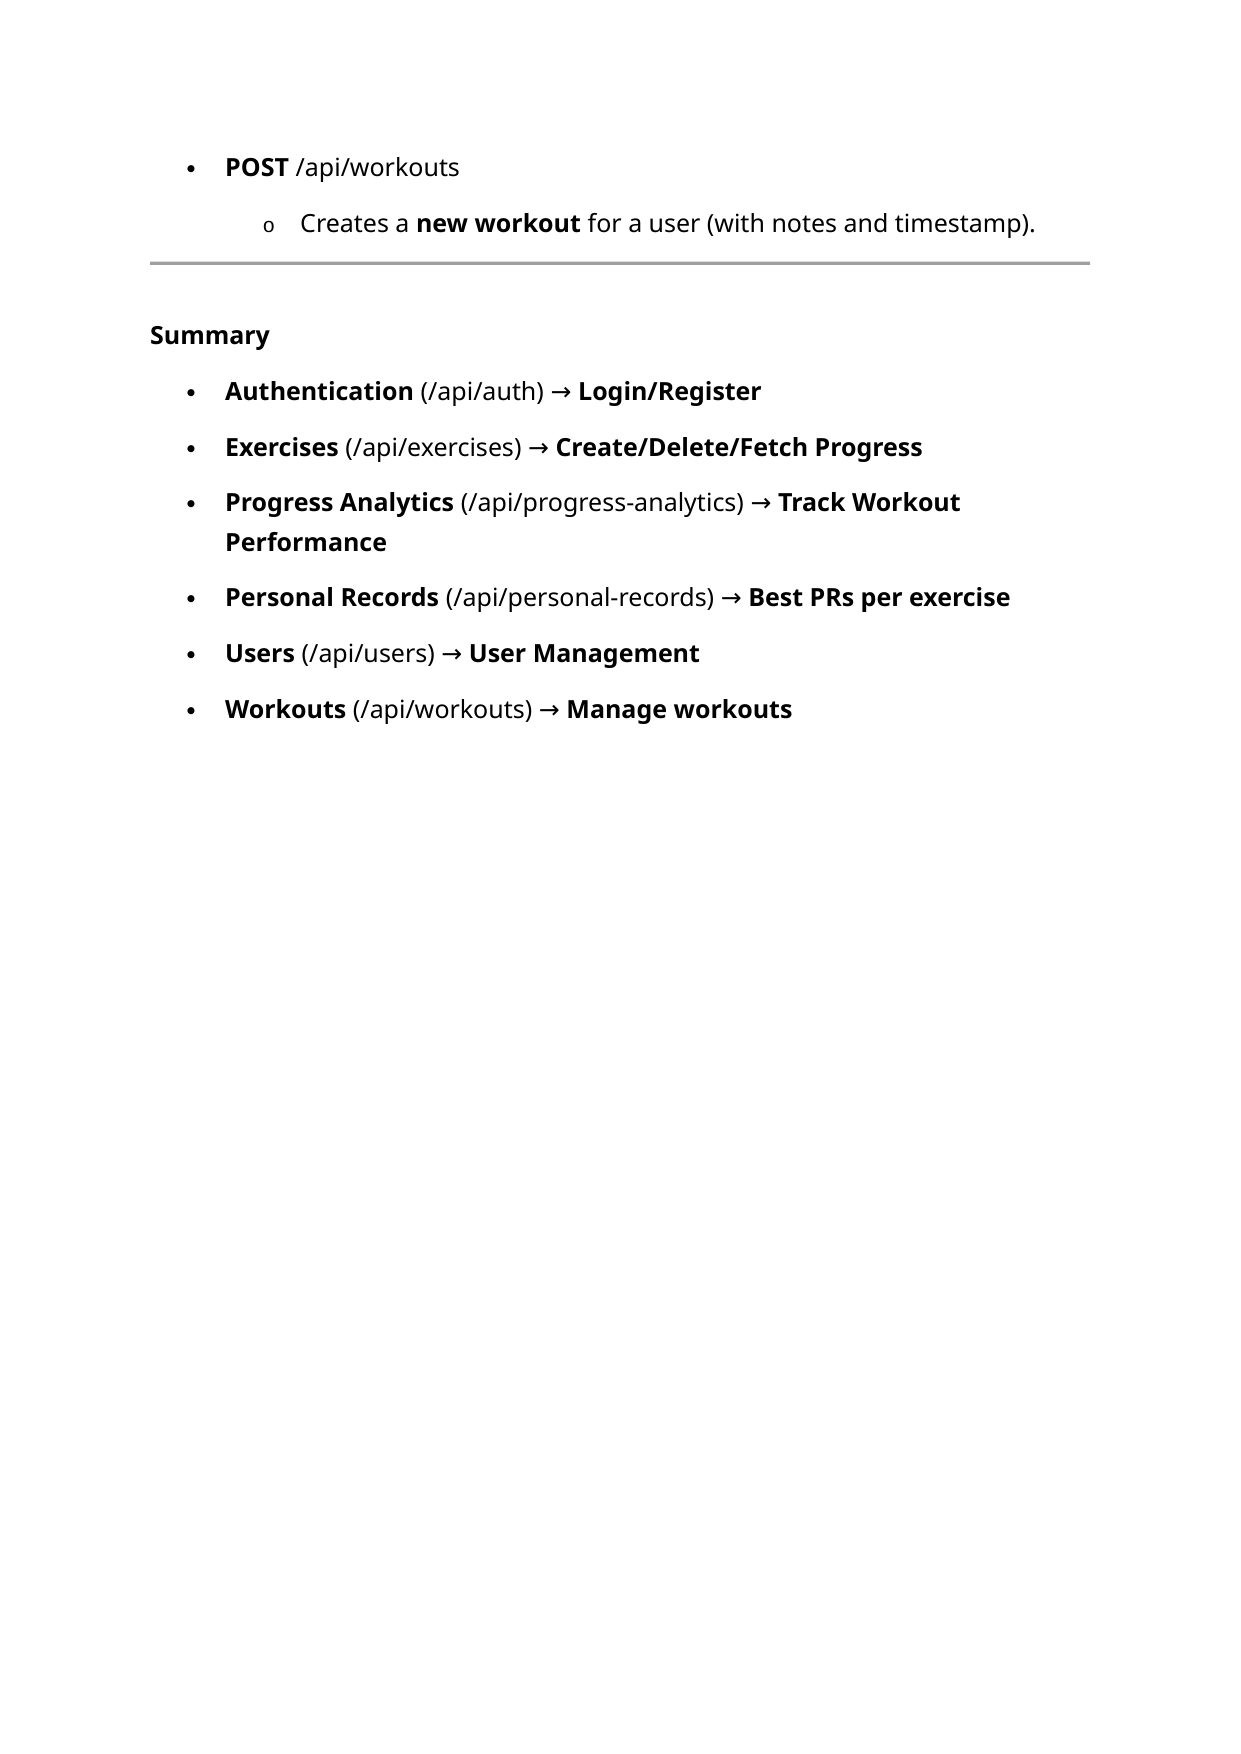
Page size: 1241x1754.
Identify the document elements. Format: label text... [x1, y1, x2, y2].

list Creates a new workout for a user (with notes and timestamp). [262, 206, 1090, 240]
list Authentication (/api/auth) → Login/Register [187, 373, 1090, 407]
list Users (/api/users) → User Management [187, 636, 1090, 670]
list Exercises (/api/exercises) → Create/Delete/Fetch Progress [187, 429, 1090, 463]
list Personal Records (/api/personal-records) → Best PRs per exercise [187, 580, 1090, 614]
text Summary [150, 317, 1090, 352]
list POST /api/workouts [187, 150, 1090, 184]
list Progress Analytics (/api/progress-analytics) → Track Workout Performance [187, 485, 1090, 558]
list Workouts (/api/workouts) → Manage workouts [187, 692, 1090, 726]
